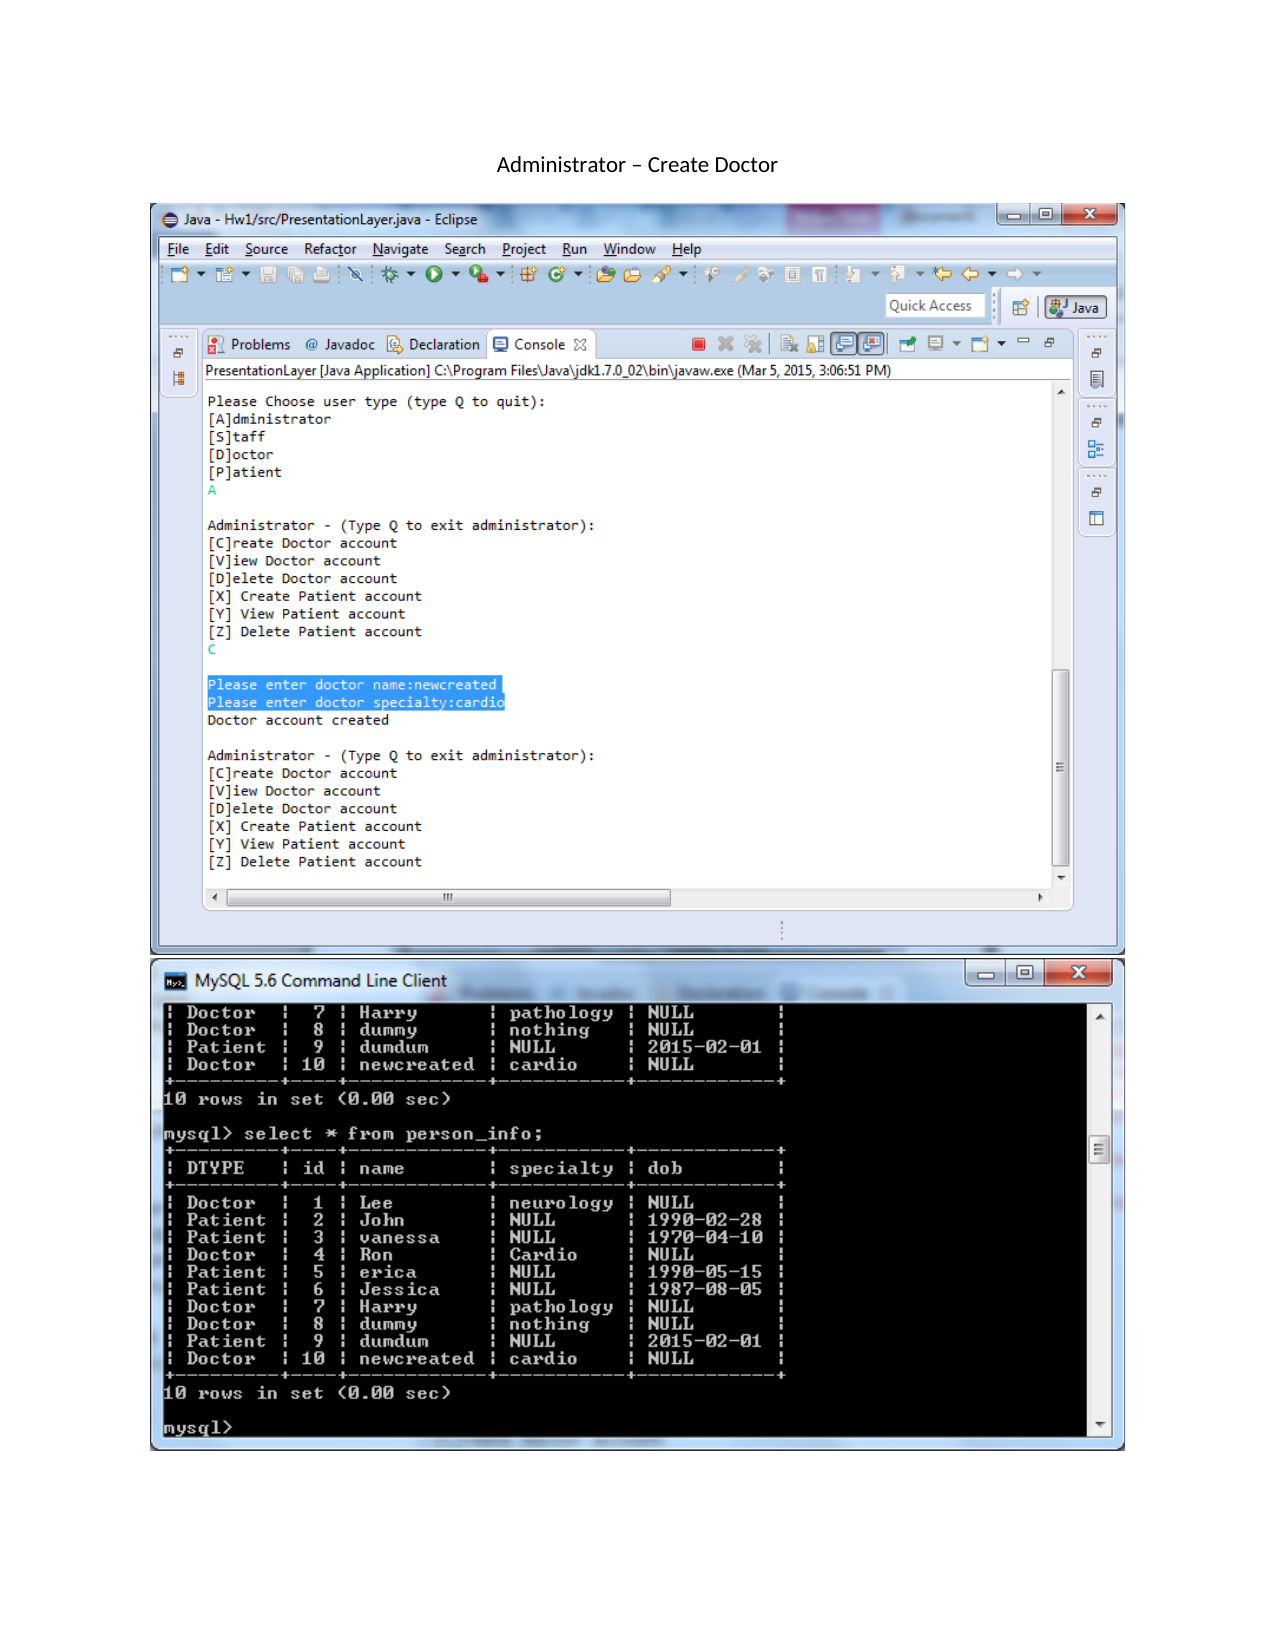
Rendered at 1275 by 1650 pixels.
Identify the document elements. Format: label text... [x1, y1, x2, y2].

text Administrator – Create Doctor [150, 150, 1125, 178]
picture [150, 203, 1125, 955]
picture [150, 958, 1125, 1451]
